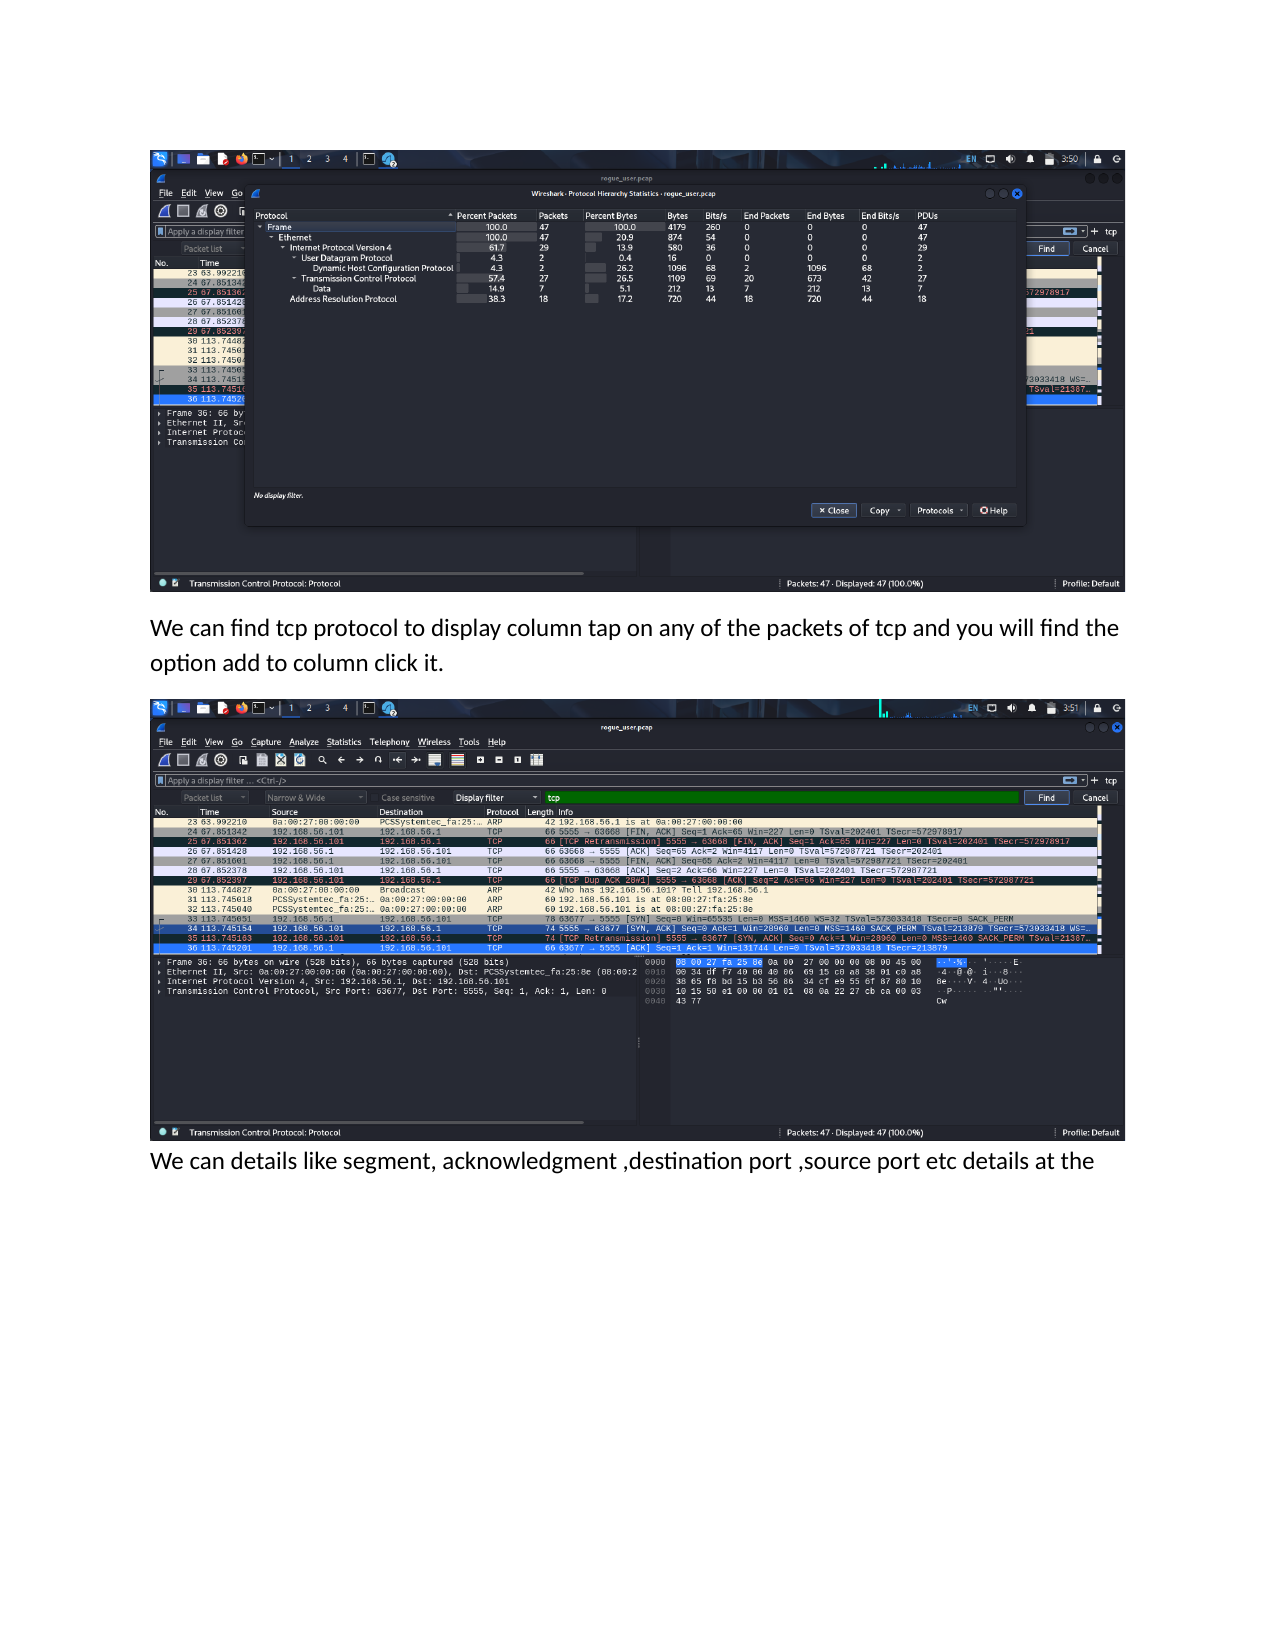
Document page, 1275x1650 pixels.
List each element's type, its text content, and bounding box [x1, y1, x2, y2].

picture [150, 150, 1125, 592]
picture [150, 699, 1125, 1141]
text We can find tcp protocol to display column tap on any of the packets of tcp and you will find the option add to column click it. [150, 612, 1125, 678]
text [150, 1141, 1125, 1175]
